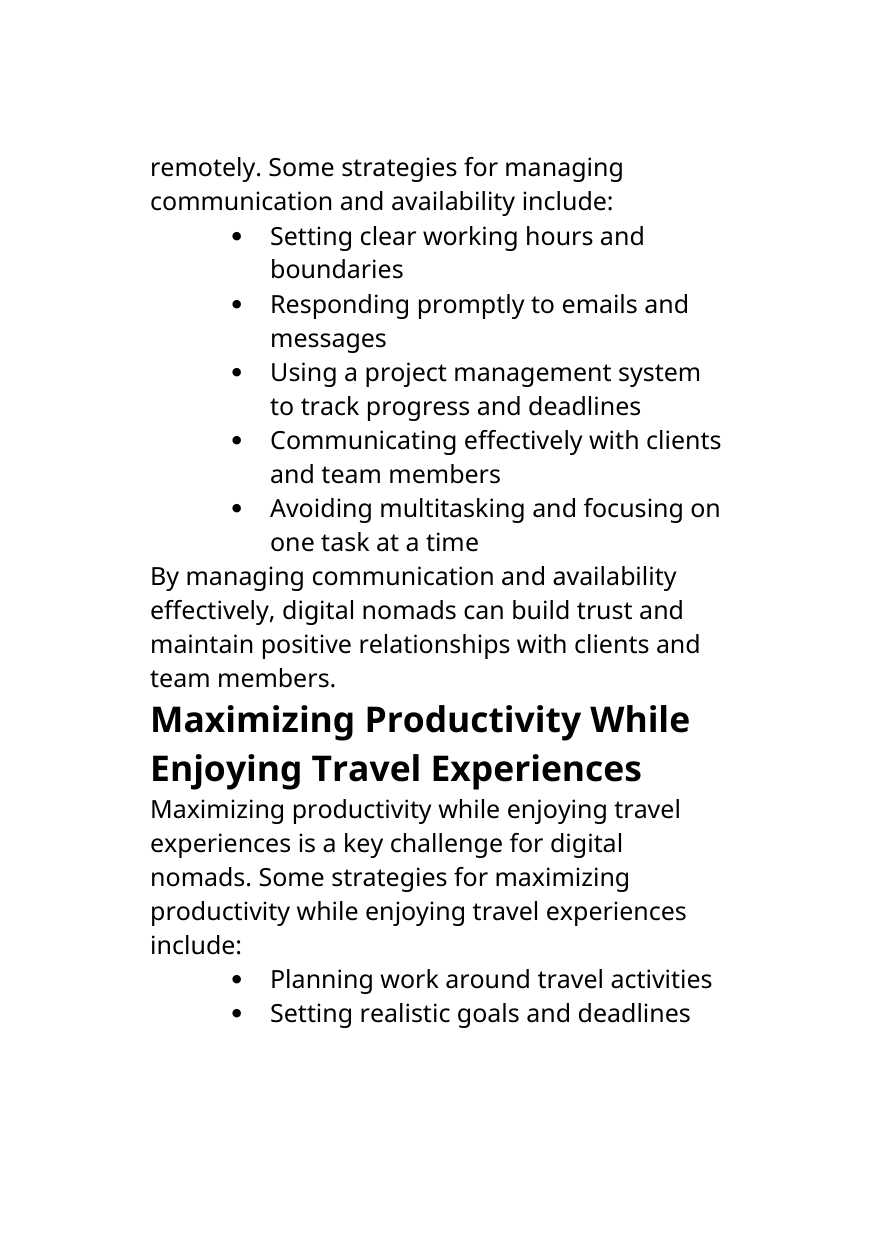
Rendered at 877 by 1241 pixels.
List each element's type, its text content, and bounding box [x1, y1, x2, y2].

list Avoiding multitasking and focusing on one task at a time [232, 491, 727, 559]
list Planning work around travel activities [232, 962, 727, 996]
list Using a project management system to track progress and deadlines [232, 354, 727, 422]
list Setting realistic goals and deadlines [232, 996, 727, 1030]
list Responding promptly to emails and messages [232, 286, 727, 354]
subtitle Maximizing Productivity While Enjoying Travel Experiences [150, 695, 727, 791]
list Setting clear working hours and boundaries [232, 218, 727, 286]
text Maximizing productivity while enjoying travel experiences is a key challenge for digital nomads. Some strategies for maximizing productivity while enjoying travel experiences include: [150, 791, 727, 962]
list Communicating effectively with clients and team members [232, 422, 727, 491]
text By managing communication and availability effectively, digital nomads can build trust and maintain positive relationships with clients and team members. [150, 559, 727, 695]
